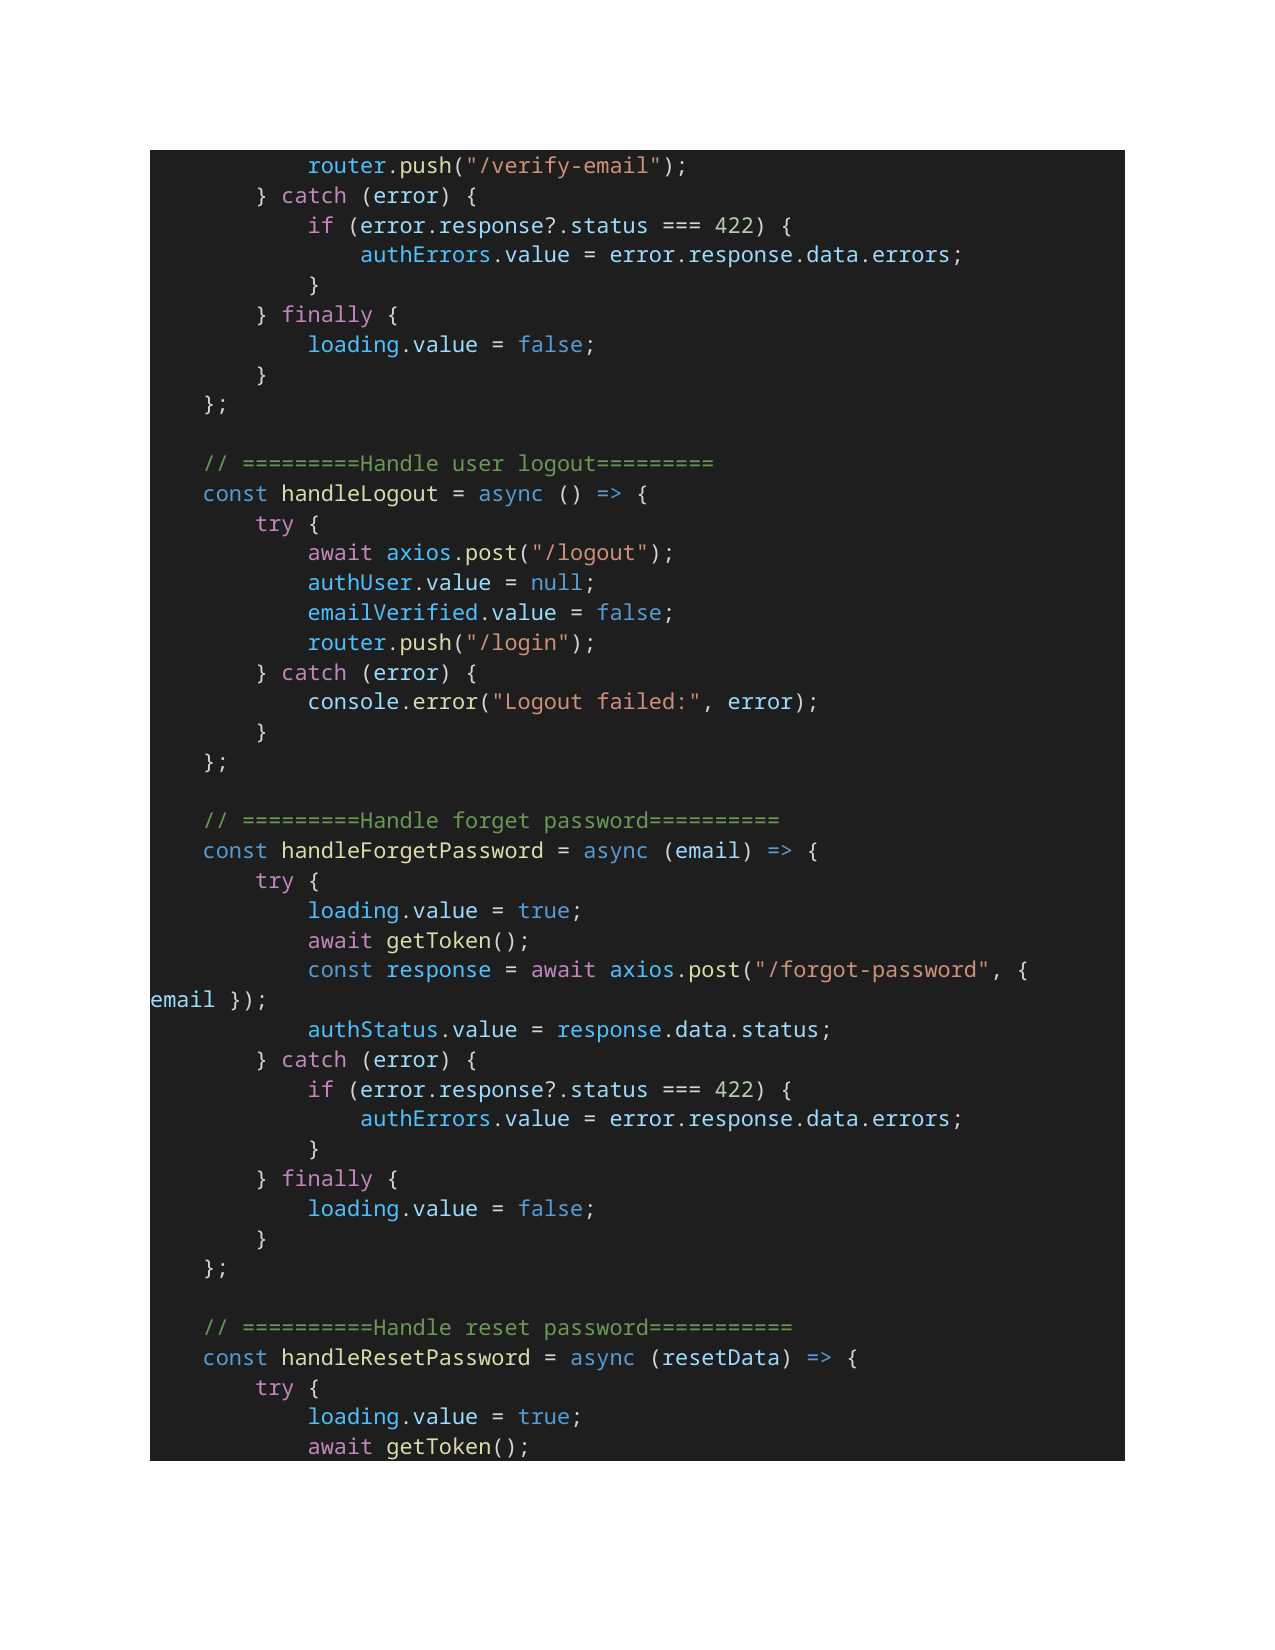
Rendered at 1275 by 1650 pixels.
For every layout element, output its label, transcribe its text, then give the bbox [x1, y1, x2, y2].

text }; [150, 746, 1125, 776]
text try { [150, 1371, 1125, 1401]
text } [150, 269, 1125, 299]
text authErrors.value = error.response.data.errors; [150, 239, 1125, 269]
text console.error("Logout failed:", error); [150, 686, 1125, 716]
text emailVerified.value = false; [150, 597, 1125, 627]
text try { [150, 865, 1125, 895]
text } finally { [150, 299, 1125, 329]
text } catch (error) { [150, 180, 1125, 209]
text } finally { [150, 1163, 1125, 1193]
text await getToken(); [150, 1431, 1125, 1461]
text // =========Handle user logout========= [150, 448, 1125, 478]
text loading.value = false; [150, 1193, 1125, 1222]
text loading.value = false; [150, 329, 1125, 358]
text // ==========Handle reset password=========== [150, 1312, 1125, 1342]
text } [150, 716, 1125, 746]
text await getToken(); [150, 924, 1125, 954]
text } catch (error) { [150, 656, 1125, 686]
text loading.value = true; [150, 1401, 1125, 1431]
text const handleLogout = async () => { [150, 478, 1125, 507]
text try { [150, 507, 1125, 537]
text } [150, 1133, 1125, 1163]
text const response = await axios.post("/forgot-password", { email }); [150, 954, 1125, 1014]
text // =========Handle forget password========== [150, 805, 1125, 835]
text if (error.response?.status === 422) { [150, 209, 1125, 239]
text await axios.post("/logout"); [150, 537, 1125, 567]
text const handleResetPassword = async (resetData) => { [150, 1342, 1125, 1371]
text router.push("/login"); [150, 627, 1125, 656]
text } [150, 358, 1125, 388]
text authErrors.value = error.response.data.errors; [150, 1103, 1125, 1133]
text const handleForgetPassword = async (email) => { [150, 835, 1125, 865]
text if (error.response?.status === 422) { [150, 1073, 1125, 1103]
text loading.value = true; [150, 895, 1125, 924]
text }; [150, 388, 1125, 418]
text router.push("/verify-email"); [150, 150, 1125, 180]
text } [150, 1222, 1125, 1252]
text authStatus.value = response.data.status; [150, 1014, 1125, 1044]
text }; [150, 1252, 1125, 1282]
text } catch (error) { [150, 1044, 1125, 1073]
text authUser.value = null; [150, 567, 1125, 597]
